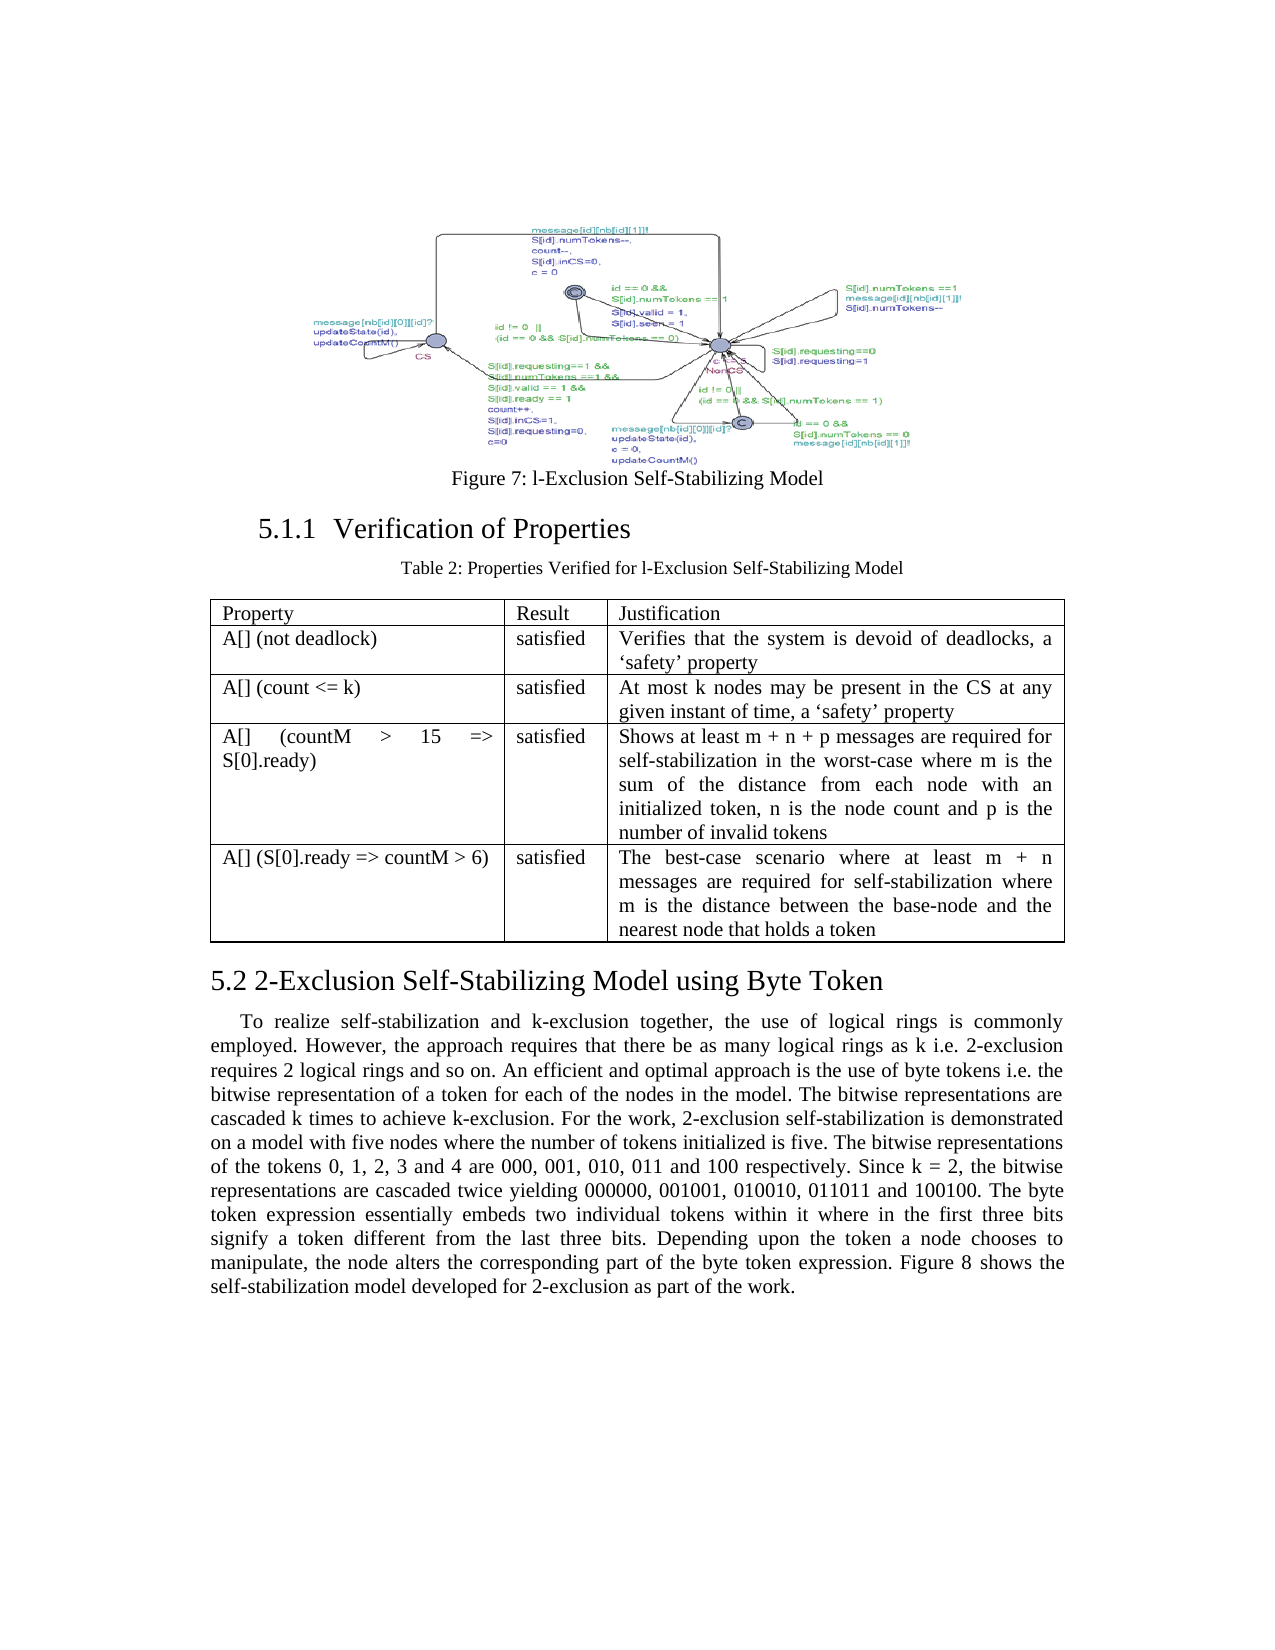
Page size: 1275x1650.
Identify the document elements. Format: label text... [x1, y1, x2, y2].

table_header Result [505, 600, 607, 624]
table_cell satisfied [505, 675, 607, 723]
text To realize self-stabilization and k-exclusion together, the use of logical rings is commonly employed. However, the approach requires that there be as many logical rings as k i.e. 2-exclusion requires 2 logical rings and so on. An efficient and optimal approach is the use of byte tokens i.e. the bitwise representation of a token for each of the nodes in the model. The bitwise representations are cascaded k times to achieve k-exclusion. For the work, 2-exclusion self-stabilization is demonstrated on a model with five nodes where the number of tokens initialized is five. The bitwise representations of the tokens 0, 1, 2, 3 and 4 are 000, 001, 010, 011 and 100 respectively. Since k = 2, the bitwise representations are cascaded twice yielding 000000, 001001, 010010, 011011 and 100100. The byte token expression essentially embeds two individual tokens within it where in the first three bits signify a token different from the last three bits. Depending upon the token a node chooses to manipulate, the node alters the corresponding part of the byte token expression. Figure 8 shows the self-stabilization model developed for 2-exclusion as part of the work. [210, 1009, 1065, 1298]
table_cell A[] (count <= k) [211, 675, 504, 723]
table_cell At most k nodes may be present in the CS at any given instant of time, a ‘safety’ property [608, 675, 1064, 723]
table_cell satisfied [505, 626, 607, 674]
table_cell A[] (countM > 15 => S[0].ready) [211, 724, 504, 844]
table_cell Verifies that the system is devoid of deadlocks, a ‘safety’ property [608, 626, 1064, 674]
table_header Justification [608, 600, 1064, 624]
table_cell A[] (not deadlock) [211, 626, 504, 674]
table_header Property [211, 600, 504, 624]
table_cell Shows at least m + n + p messages are required for self-stabilization in the worst-case where m is the sum of the distance from each node with an initialized token, n is the node count and p is the number of invalid tokens [608, 724, 1064, 844]
list Verification of Properties [258, 511, 1065, 544]
text Figure 7: l-Exclusion Self-Stabilizing Model [210, 466, 1065, 490]
picture [308, 222, 967, 466]
list 5.2 2-Exclusion Self-Stabilizing Model using Byte Token [210, 963, 1065, 997]
table_cell satisfied [505, 845, 607, 941]
table_cell The best-case scenario where at least m + n messages are required for self-stabilization where m is the distance between the base-node and the nearest node that holds a token [608, 845, 1064, 941]
table_cell A[] (S[0].ready => countM > 6) [211, 845, 504, 941]
table_cell satisfied [505, 724, 607, 844]
